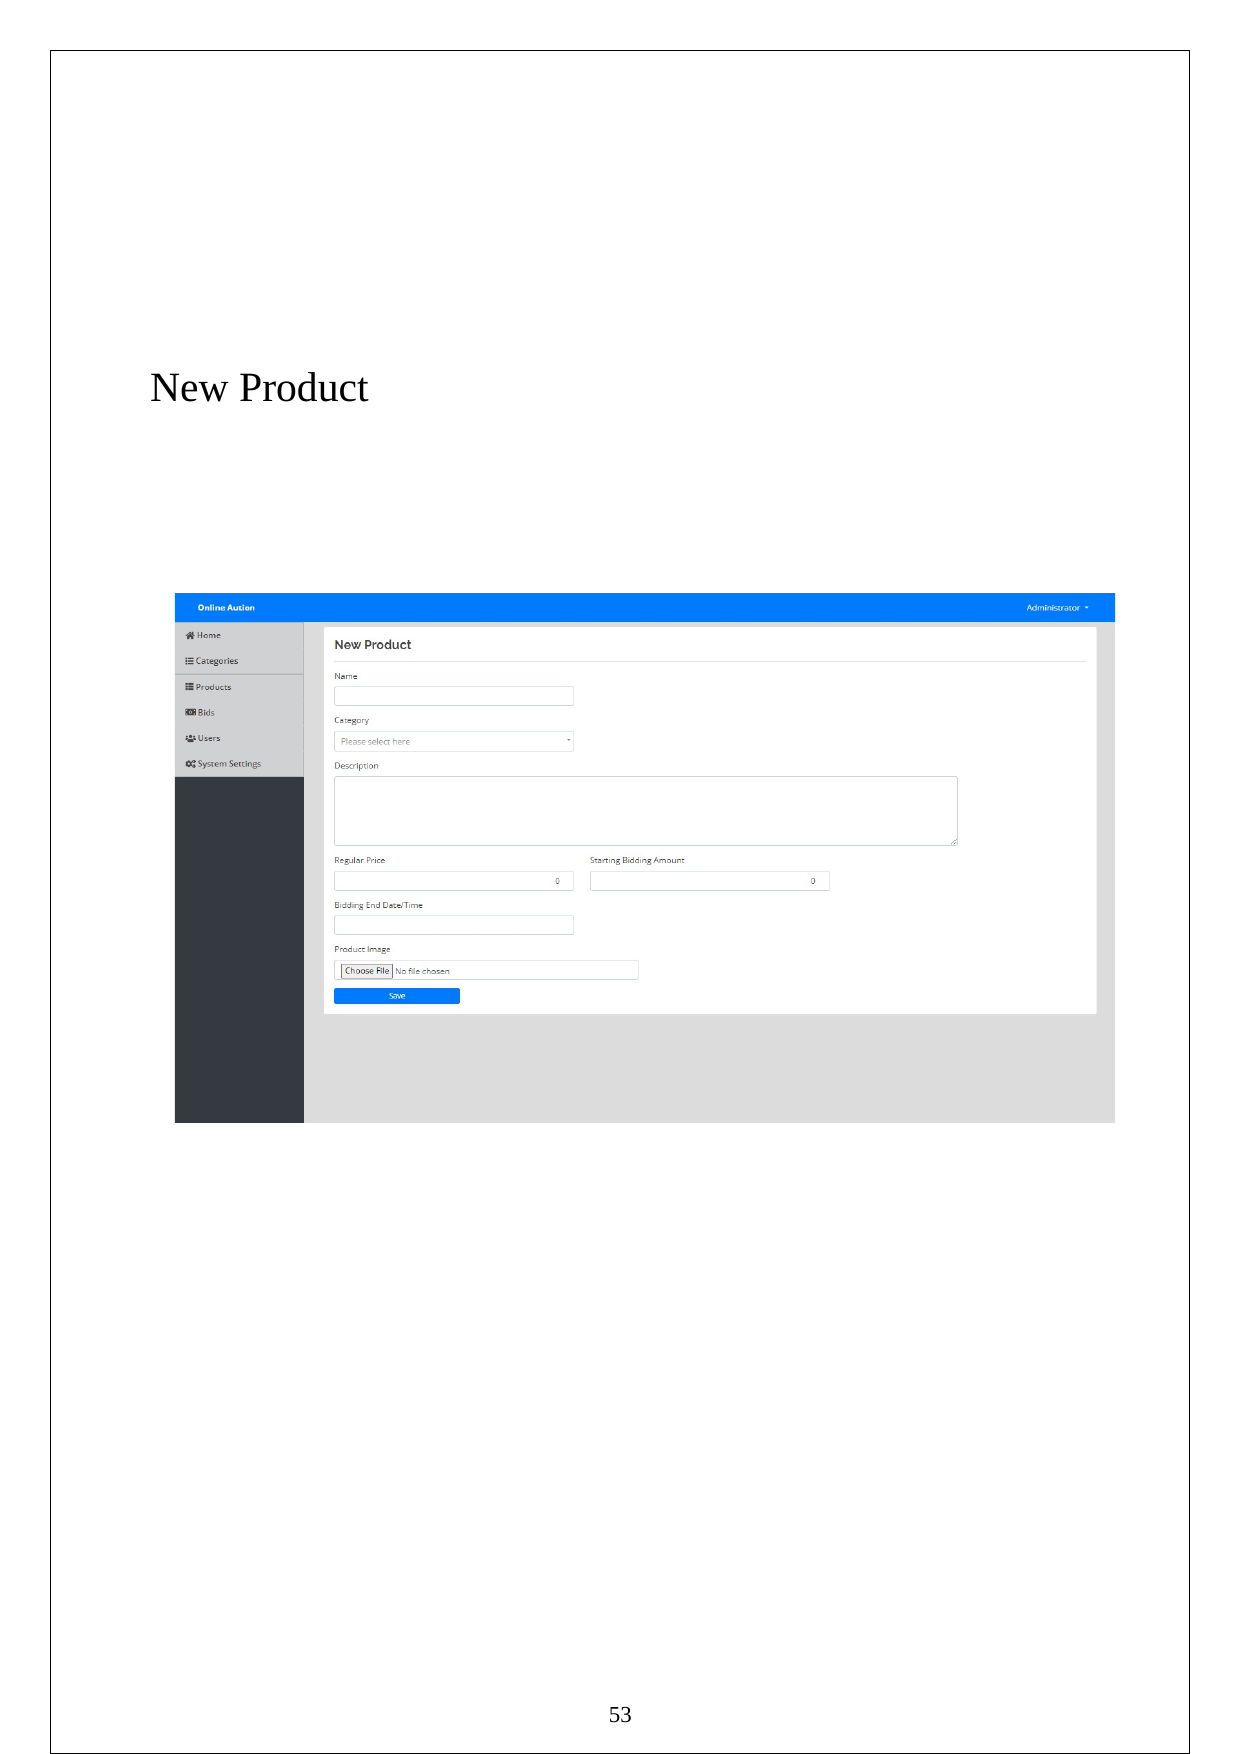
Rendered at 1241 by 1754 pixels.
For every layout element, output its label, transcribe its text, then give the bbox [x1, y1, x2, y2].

text New Product [150, 363, 1090, 411]
picture [174, 593, 1116, 1123]
